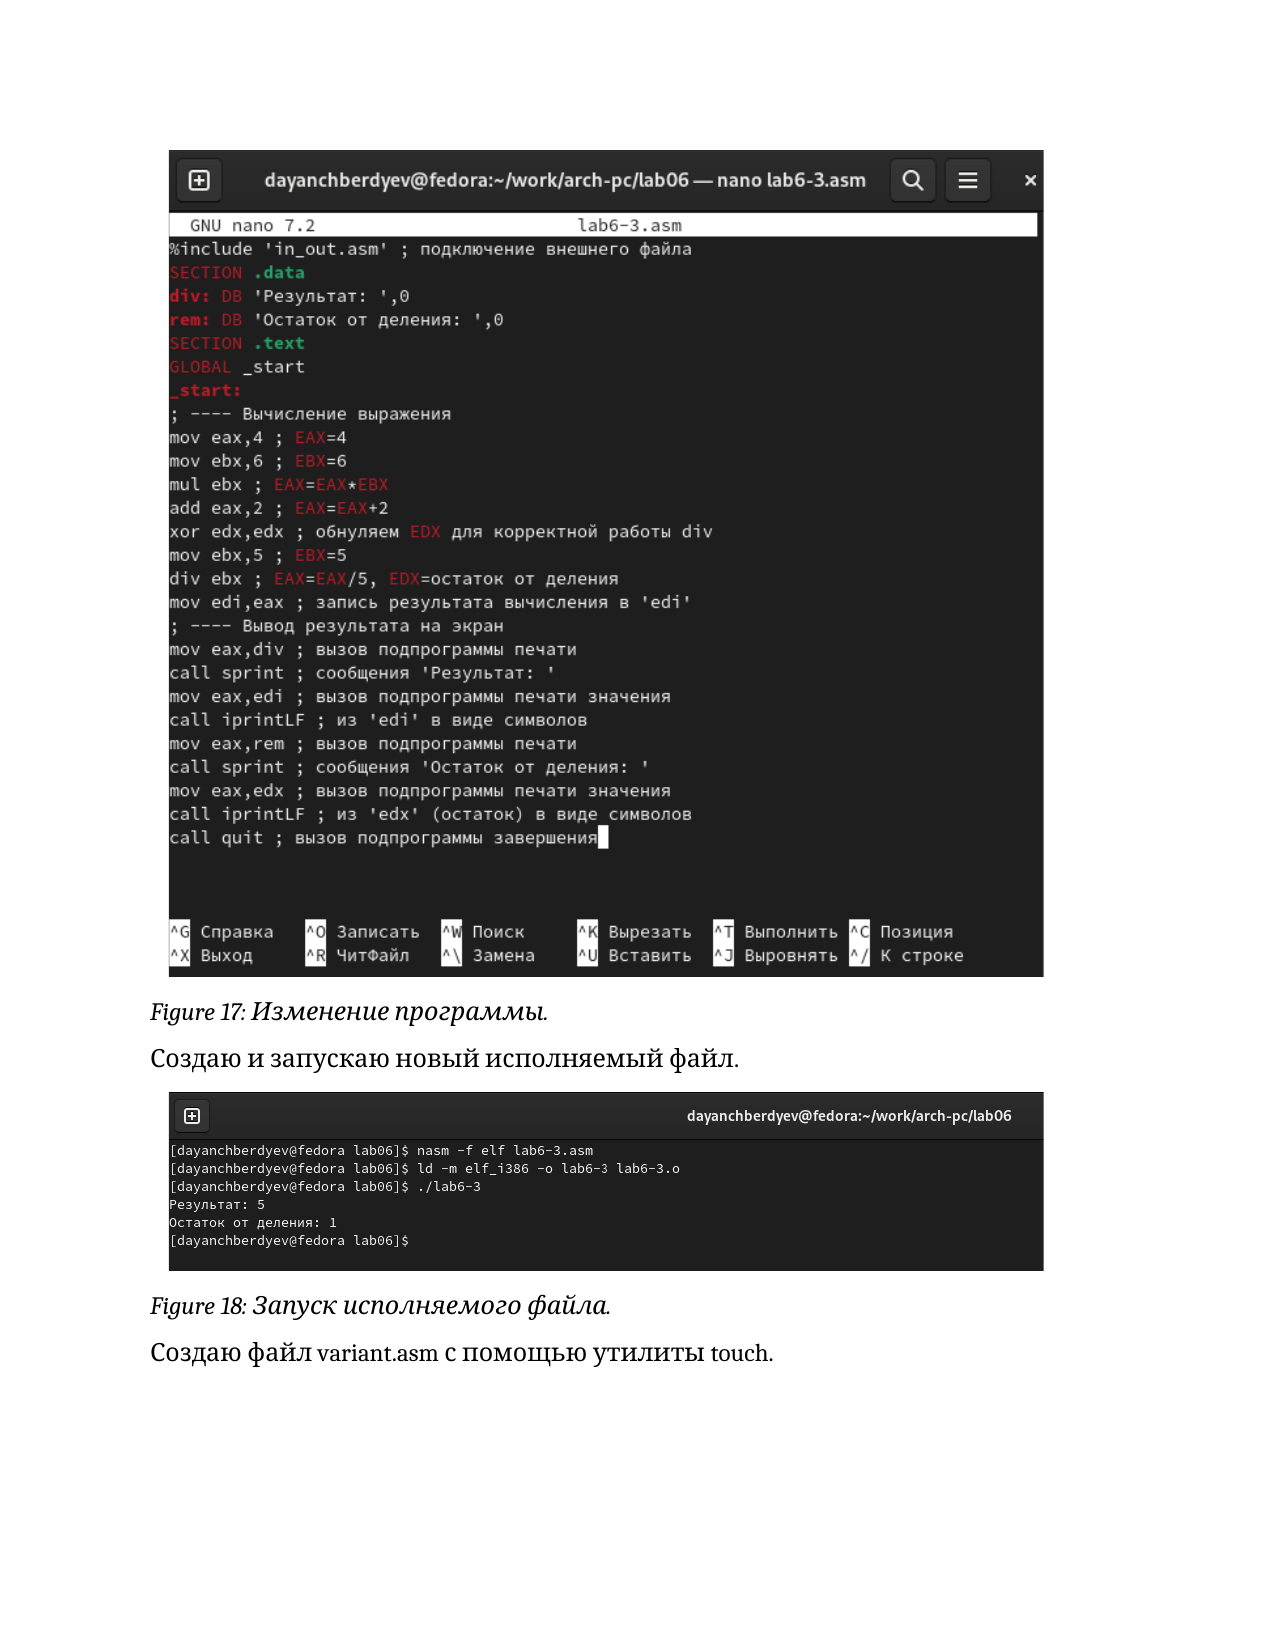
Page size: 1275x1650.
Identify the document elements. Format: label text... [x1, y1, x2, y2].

picture [168, 150, 1044, 977]
text Figure 18: Запуск исполняемого файла. [150, 1292, 1125, 1321]
text Figure 17: Изменение программы. [150, 997, 1125, 1026]
text Создаю файл variant.asm с помощью утилиты touch. [150, 1339, 1125, 1368]
text Создаю и запускаю новый исполняемый файл. [150, 1045, 1125, 1074]
picture [168, 1092, 1044, 1271]
